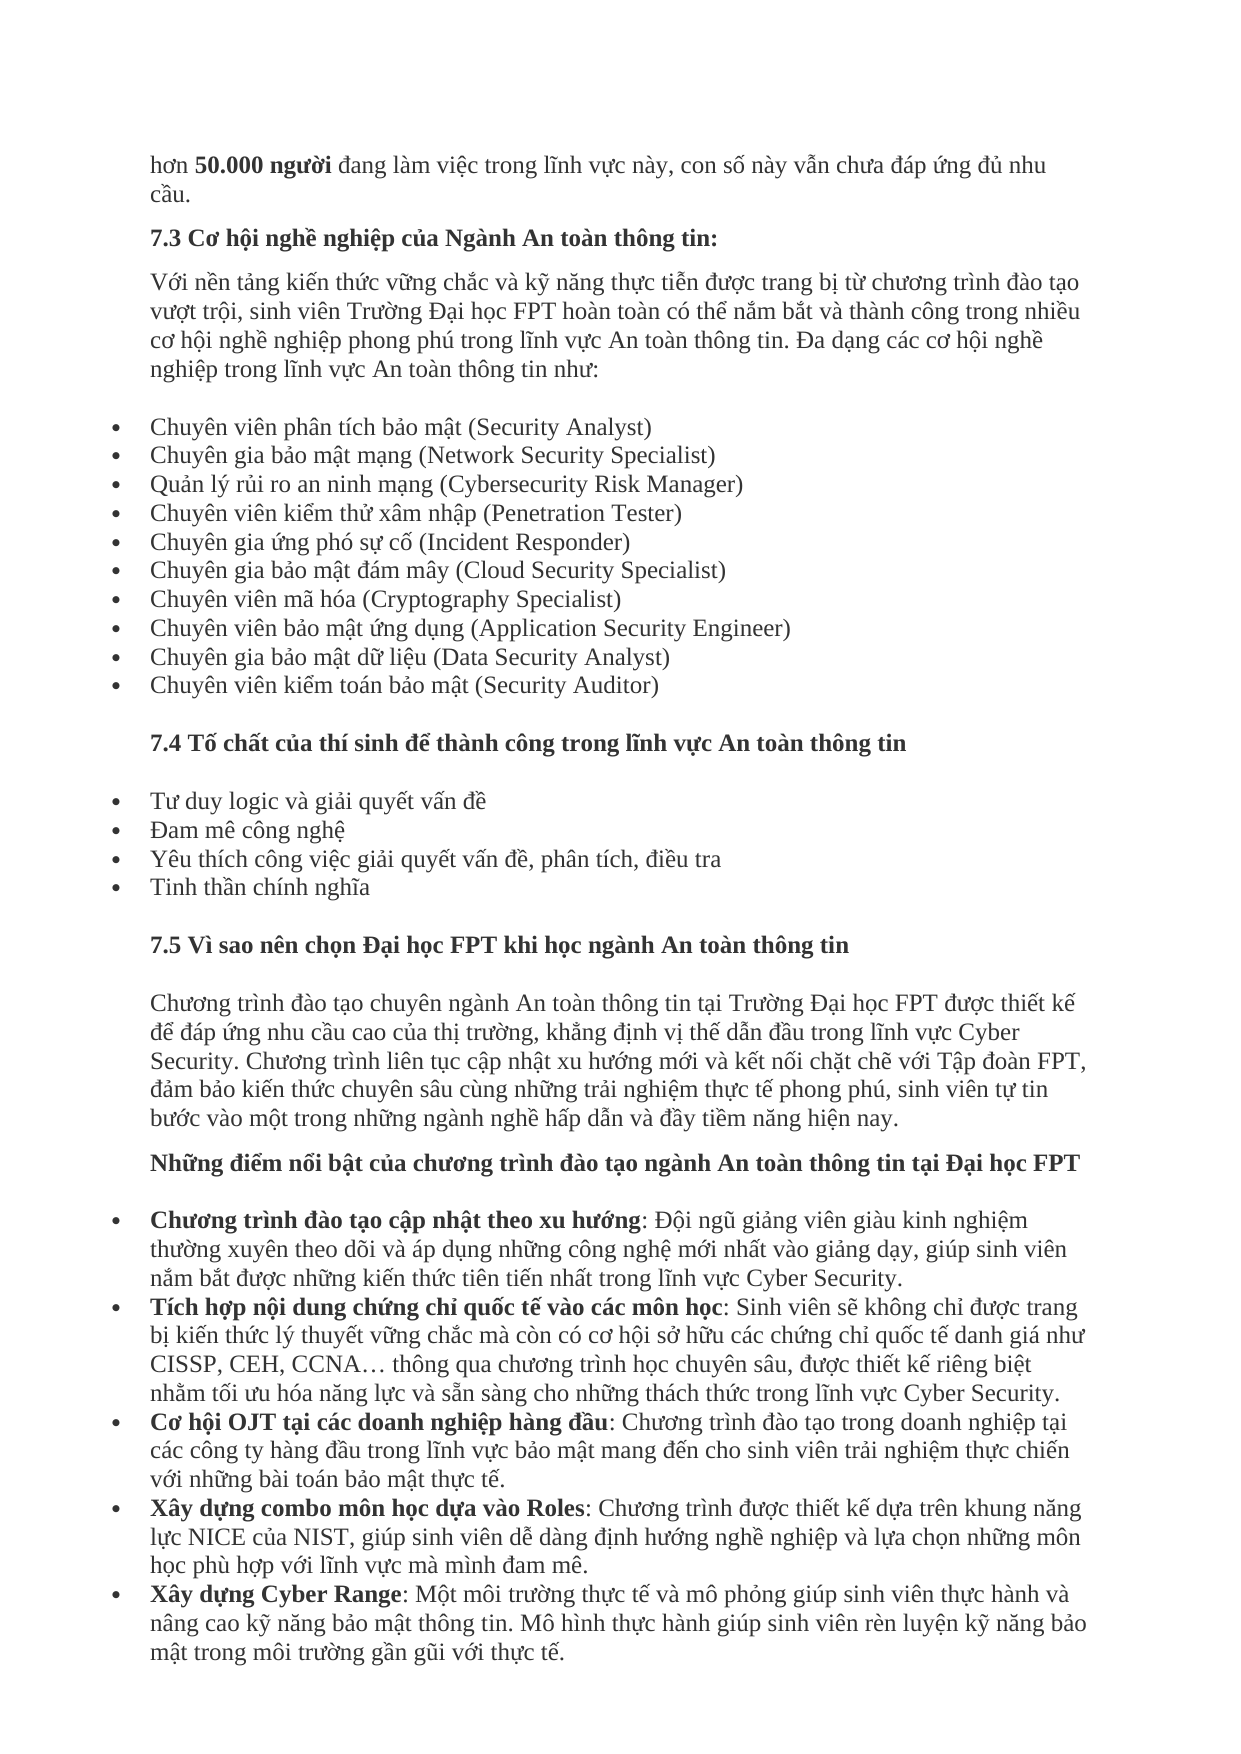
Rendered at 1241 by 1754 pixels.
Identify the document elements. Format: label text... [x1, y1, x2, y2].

text Những điểm nổi bật của chương trình đào tạo ngành An toàn thông tin tại Đại học FPT [150, 1148, 1090, 1176]
text Chương trình đào tạo chuyên ngành An toàn thông tin tại Trường Đại học FPT được thiết kế để đáp ứng nhu cầu cao của thị trường, khẳng định vị thế dẫn đầu trong lĩnh vực Cyber Security. Chương trình liên tục cập nhật xu hướng mới và kết nối chặt chẽ với Tập đoàn FPT, đảm bảo kiến thức chuyên sâu cùng những trải nghiệm thực tế phong phú, sinh viên tự tin bước vào một trong những ngành nghề hấp dẫn và đầy tiềm năng hiện nay. [150, 988, 1090, 1132]
text 7.3 Cơ hội nghề nghiệp của Ngành An toàn thông tin: [150, 223, 1090, 252]
list Chuyên viên kiểm thử xâm nhập (Penetration Tester) [112, 498, 1090, 527]
list Xây dựng Cyber Range: Một môi trường thực tế và mô phỏng giúp sinh viên thực hành và nâng cao kỹ năng bảo mật thông tin. Mô hình thực hành giúp sinh viên rèn luyện kỹ năng bảo mật trong môi trường gần gũi với thực tế. [112, 1579, 1090, 1666]
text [150, 150, 1090, 207]
list Chuyên viên bảo mật ứng dụng (Application Security Engineer) [112, 613, 1090, 642]
list Chuyên viên phân tích bảo mật (Security Analyst) [112, 412, 1090, 440]
list Quản lý rủi ro an ninh mạng (Cybersecurity Risk Manager) [112, 469, 1090, 498]
list Đam mê công nghệ [112, 815, 1090, 844]
list Chuyên gia bảo mật dữ liệu (Data Security Analyst) [112, 642, 1090, 670]
list Cơ hội OJT tại các doanh nghiệp hàng đầu: Chương trình đào tạo trong doanh nghiệp tại các công ty hàng đầu trong lĩnh vực bảo mật mang đến cho sinh viên trải nghiệm thực chiến với những bài toán bảo mật thực tế. [112, 1407, 1090, 1493]
text 7.4 Tố chất của thí sinh để thành công trong lĩnh vực An toàn thông tin [150, 728, 1090, 757]
list Yêu thích công việc giải quyết vấn đề, phân tích, điều tra [112, 844, 1090, 872]
list Chuyên gia bảo mật mạng (Network Security Specialist) [112, 440, 1090, 469]
list Chương trình đào tạo cập nhật theo xu hướng: Đội ngũ giảng viên giàu kinh nghiệm thường xuyên theo dõi và áp dụng những công nghệ mới nhất vào giảng dạy, giúp sinh viên nắm bắt được những kiến thức tiên tiến nhất trong lĩnh vực Cyber Security. [112, 1206, 1090, 1292]
list Tích hợp nội dung chứng chỉ quốc tế vào các môn học: Sinh viên sẽ không chỉ được trang bị kiến thức lý thuyết vững chắc mà còn có cơ hội sở hữu các chứng chỉ quốc tế danh giá như CISSP, CEH, CCNA… thông qua chương trình học chuyên sâu, được thiết kế riêng biệt nhằm tối ưu hóa năng lực và sẵn sàng cho những thách thức trong lĩnh vực Cyber Security. [112, 1292, 1090, 1407]
list Chuyên gia ứng phó sự cố (Incident Responder) [112, 527, 1090, 555]
list Chuyên viên mã hóa (Cryptography Specialist) [112, 584, 1090, 613]
list Xây dựng combo môn học dựa vào Roles: Chương trình được thiết kế dựa trên khung năng lực NICE của NIST, giúp sinh viên dễ dàng định hướng nghề nghiệp và lựa chọn những môn học phù hợp với lĩnh vực mà mình đam mê. [112, 1493, 1090, 1579]
list Tinh thần chính nghĩa [112, 872, 1090, 901]
list Chuyên gia bảo mật đám mây (Cloud Security Specialist) [112, 555, 1090, 584]
text 7.5 Vì sao nên chọn Đại học FPT khi học ngành An toàn thông tin [150, 930, 1090, 959]
list Tư duy logic và giải quyết vấn đề [112, 786, 1090, 815]
list Chuyên viên kiểm toán bảo mật (Security Auditor) [112, 670, 1090, 699]
text Với nền tảng kiến thức vững chắc và kỹ năng thực tiễn được trang bị từ chương trình đào tạo vượt trội, sinh viên Trường Đại học FPT hoàn toàn có thể nắm bắt và thành công trong nhiều cơ hội nghề nghiệp phong phú trong lĩnh vực An toàn thông tin. Đa dạng các cơ hội nghề nghiệp trong lĩnh vực An toàn thông tin như: [150, 267, 1090, 382]
